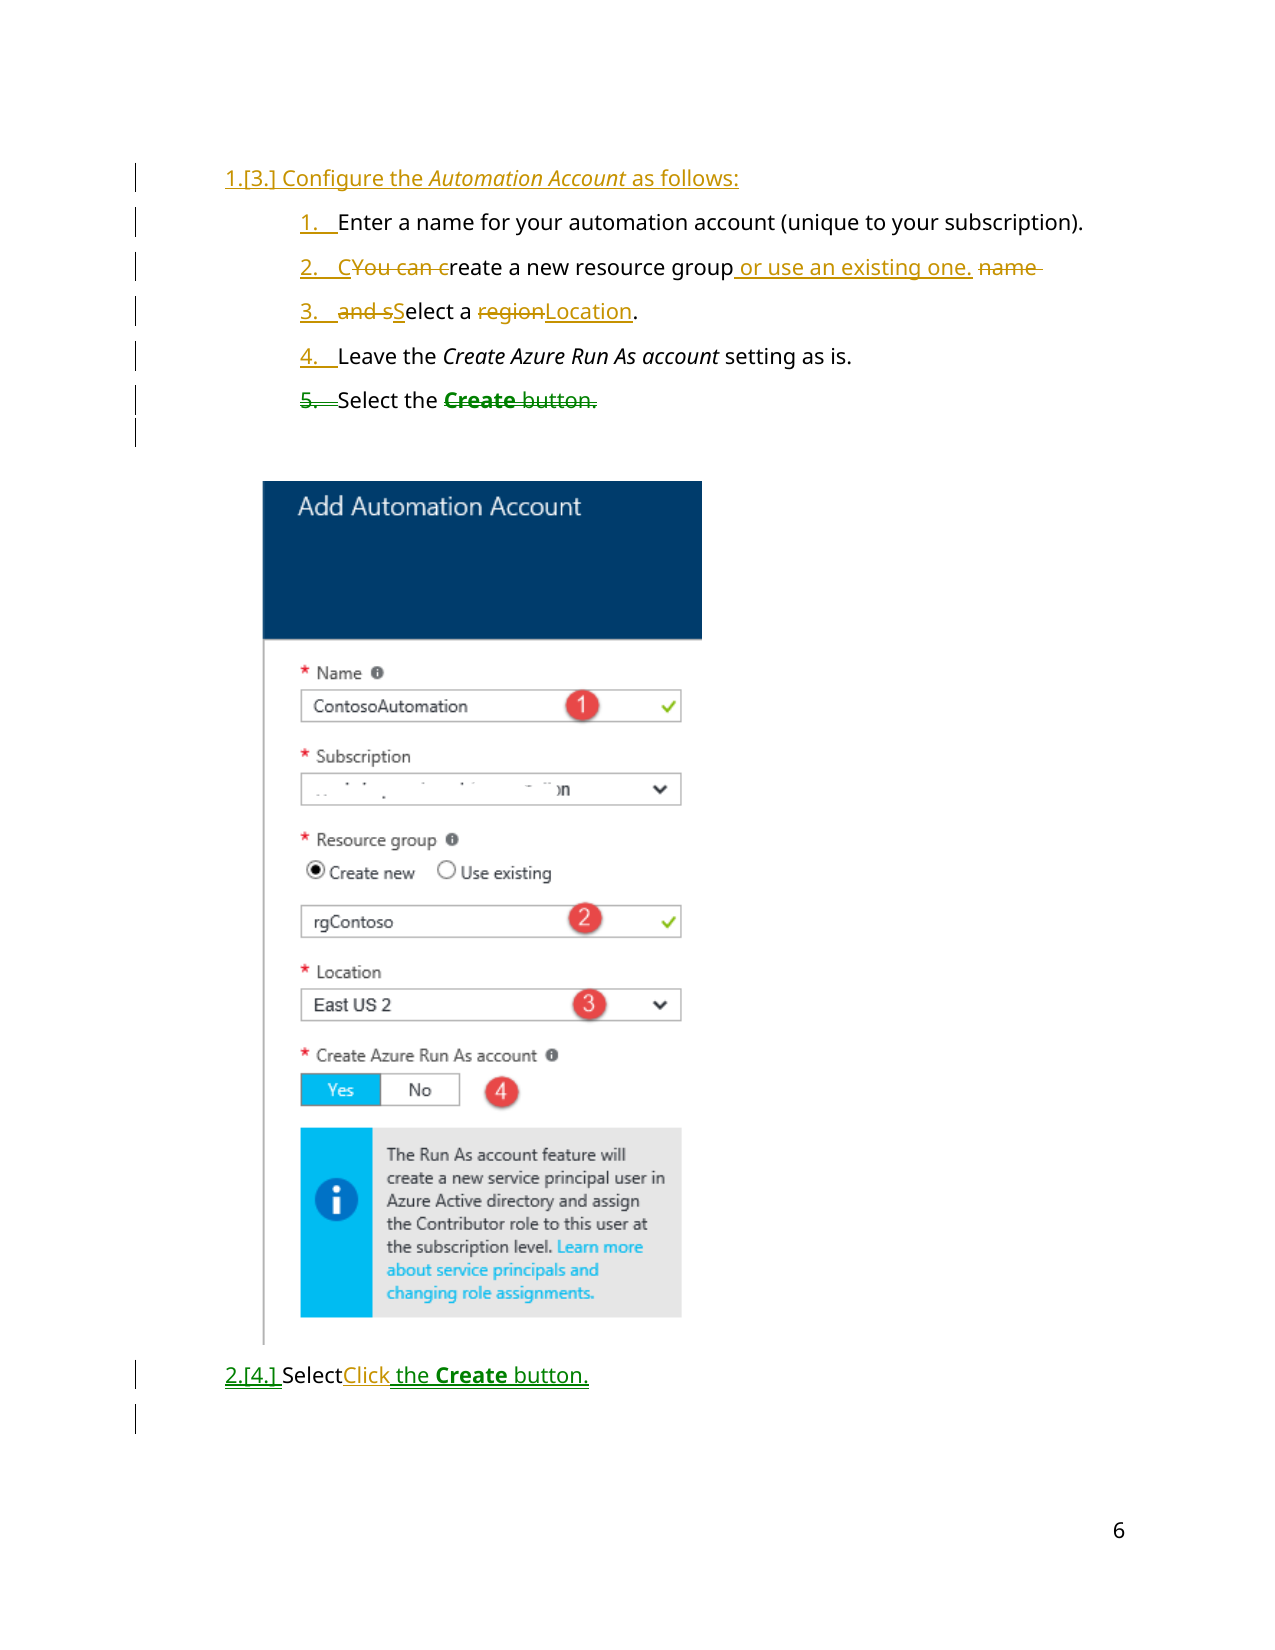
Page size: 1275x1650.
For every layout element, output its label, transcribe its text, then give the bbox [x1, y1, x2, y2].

list Enter a name for your automation account (unique to your subscription). [300, 207, 1125, 237]
list reate a new resource group [300, 252, 1125, 281]
list elect a . [300, 296, 1125, 326]
list Leave the Create Azure Run As account setting as is. [300, 341, 1125, 371]
picture [262, 481, 702, 1345]
